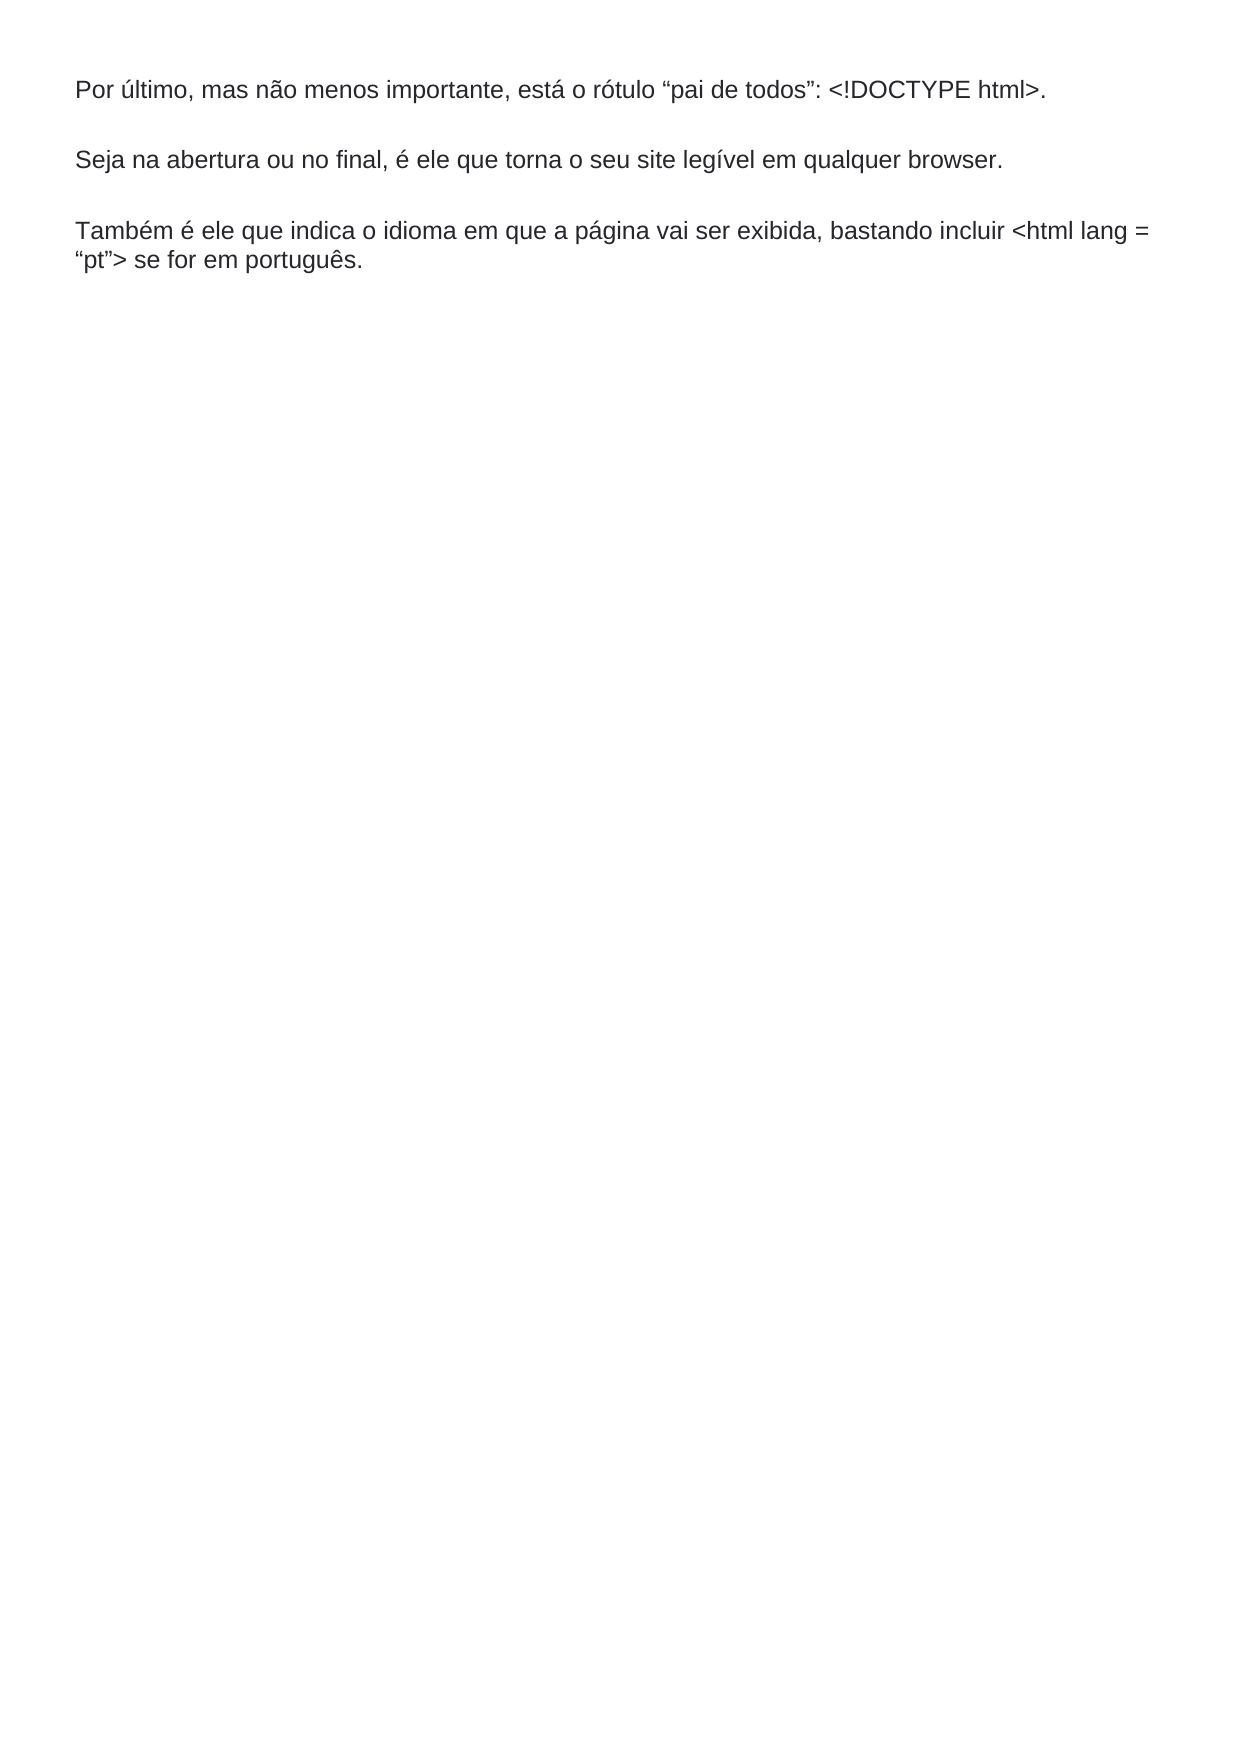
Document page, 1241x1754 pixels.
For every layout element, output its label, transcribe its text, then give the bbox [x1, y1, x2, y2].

text Seja na abertura ou no final, é ele que torna o seu site legível em qualquer browser. [75, 145, 1165, 174]
text Também é ele que indica o idioma em que a página vai ser exibida, bastando incluir <html lang = “pt”> se for em português. [75, 216, 1165, 273]
text Por último, mas não menos importante, está o rótulo “pai de todos”: <!DOCTYPE html>. [75, 75, 1165, 104]
